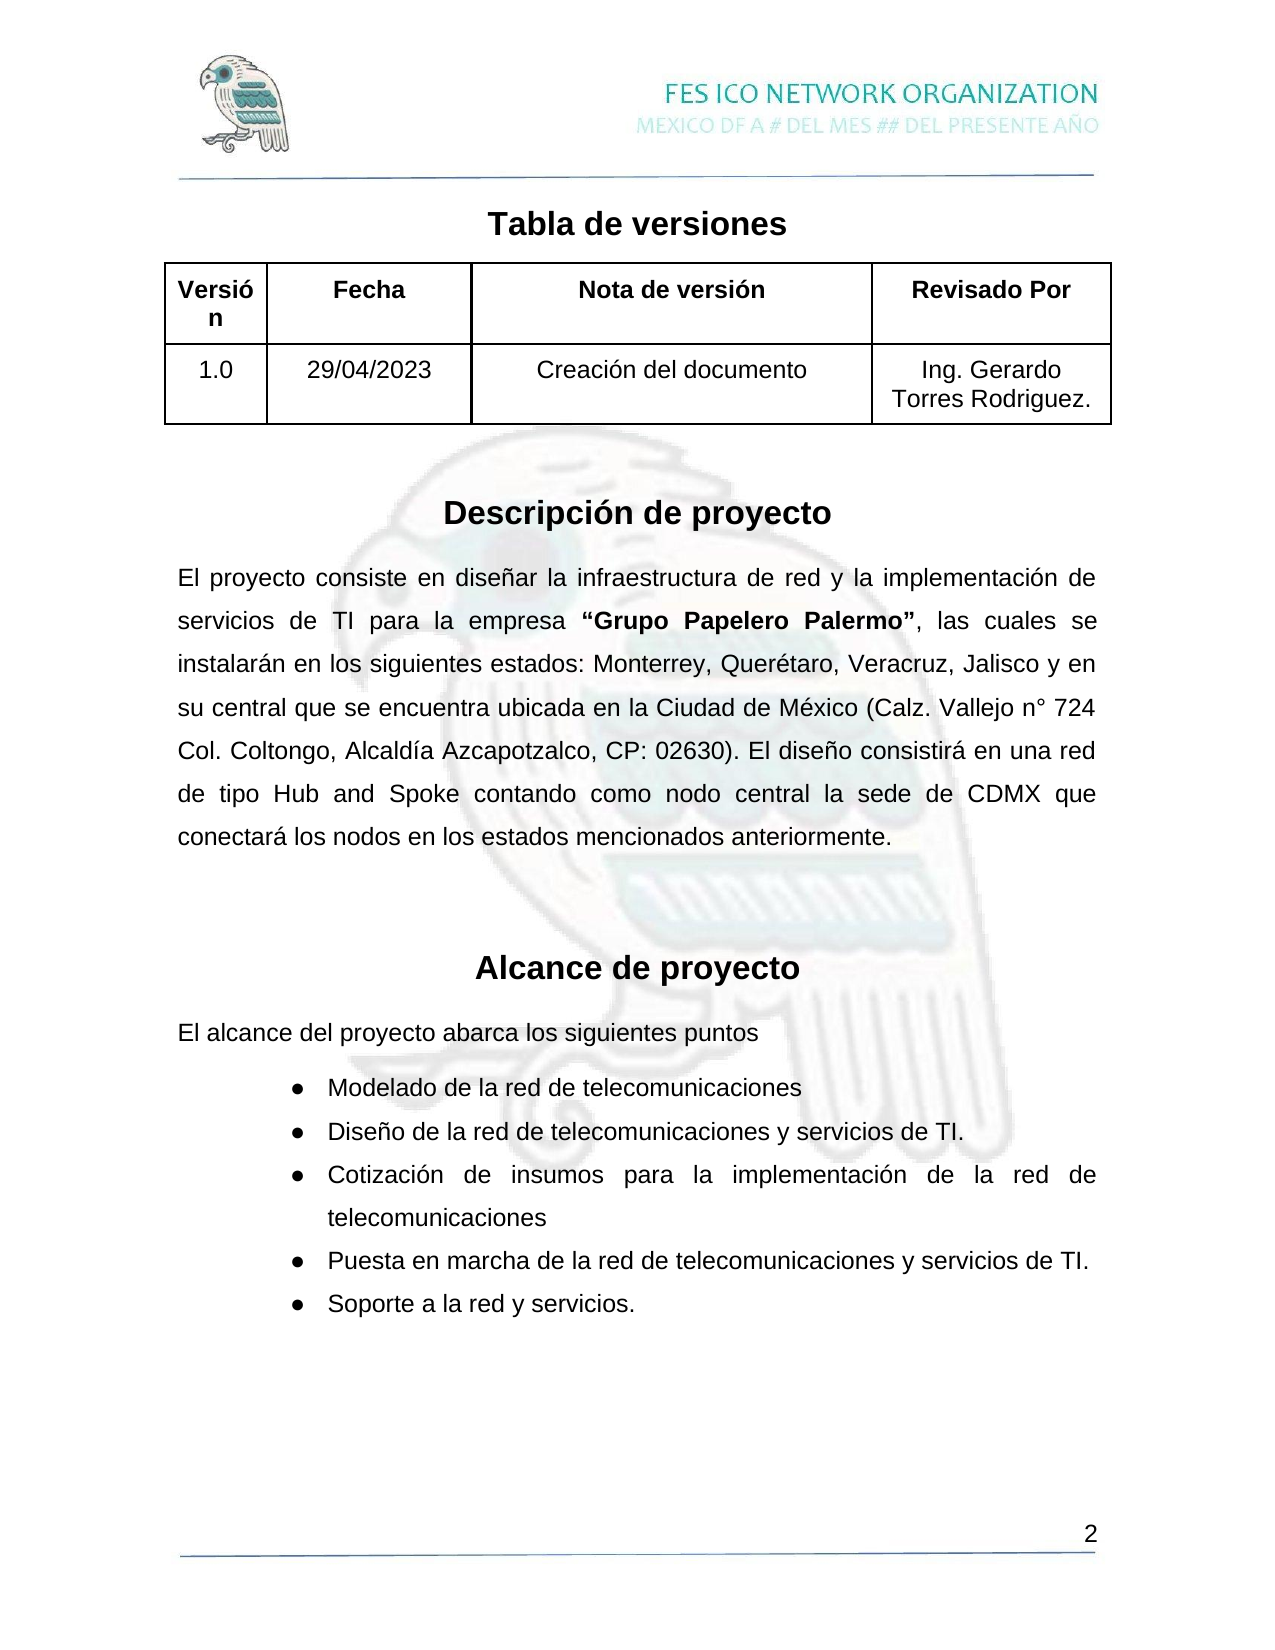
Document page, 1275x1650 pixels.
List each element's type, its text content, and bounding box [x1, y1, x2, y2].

list Puesta en marcha de la red de telecomunicaciones y servicios de TI. [290, 1246, 1098, 1275]
table_header Versión [166, 264, 266, 342]
table_header Fecha [268, 264, 470, 342]
subtitle Tabla de versiones [177, 204, 1098, 243]
table_cell 1.0 [166, 345, 266, 423]
table_cell Creación del documento [473, 345, 871, 423]
list Modelado de la red de telecomunicaciones [290, 1073, 1098, 1102]
subtitle Descripción de proyecto [177, 493, 1098, 532]
table_header Revisado Por [873, 264, 1110, 342]
list Cotización de insumos para la implementación de la red de telecomunicaciones [290, 1160, 1098, 1232]
list Diseño de la red de telecomunicaciones y servicios de TI. [290, 1117, 1098, 1145]
picture [3, 1, 1275, 1650]
table_cell 29/04/2023 [268, 345, 470, 423]
subtitle Alcance de proyecto [177, 948, 1098, 986]
table_cell Ing. Gerardo Torres Rodriguez. [873, 345, 1110, 423]
list Soporte a la red y servicios. [290, 1289, 1098, 1318]
table_header Nota de versión [473, 264, 871, 342]
text El proyecto consiste en diseñar la infraestructura de red y la implementación de servicios de TI para la empresa “Grupo Papelero Palermo”, las cuales se instalarán en los siguientes estados: Monterrey, Querétaro, Veracruz, Jalisco y en su central que se encuentra ubicada en la Ciudad de México (Calz. Vallejo n° 724 Col. Coltongo, Alcaldía Azcapotzalco, CP: 02630). El diseño consistirá en una red de tipo Hub and Spoke contando como nodo central la sede de CDMX que conectará los nodos en los estados mencionados anteriormente. [177, 563, 1098, 851]
text El alcance del proyecto abarca los siguientes puntos [177, 1018, 1098, 1047]
